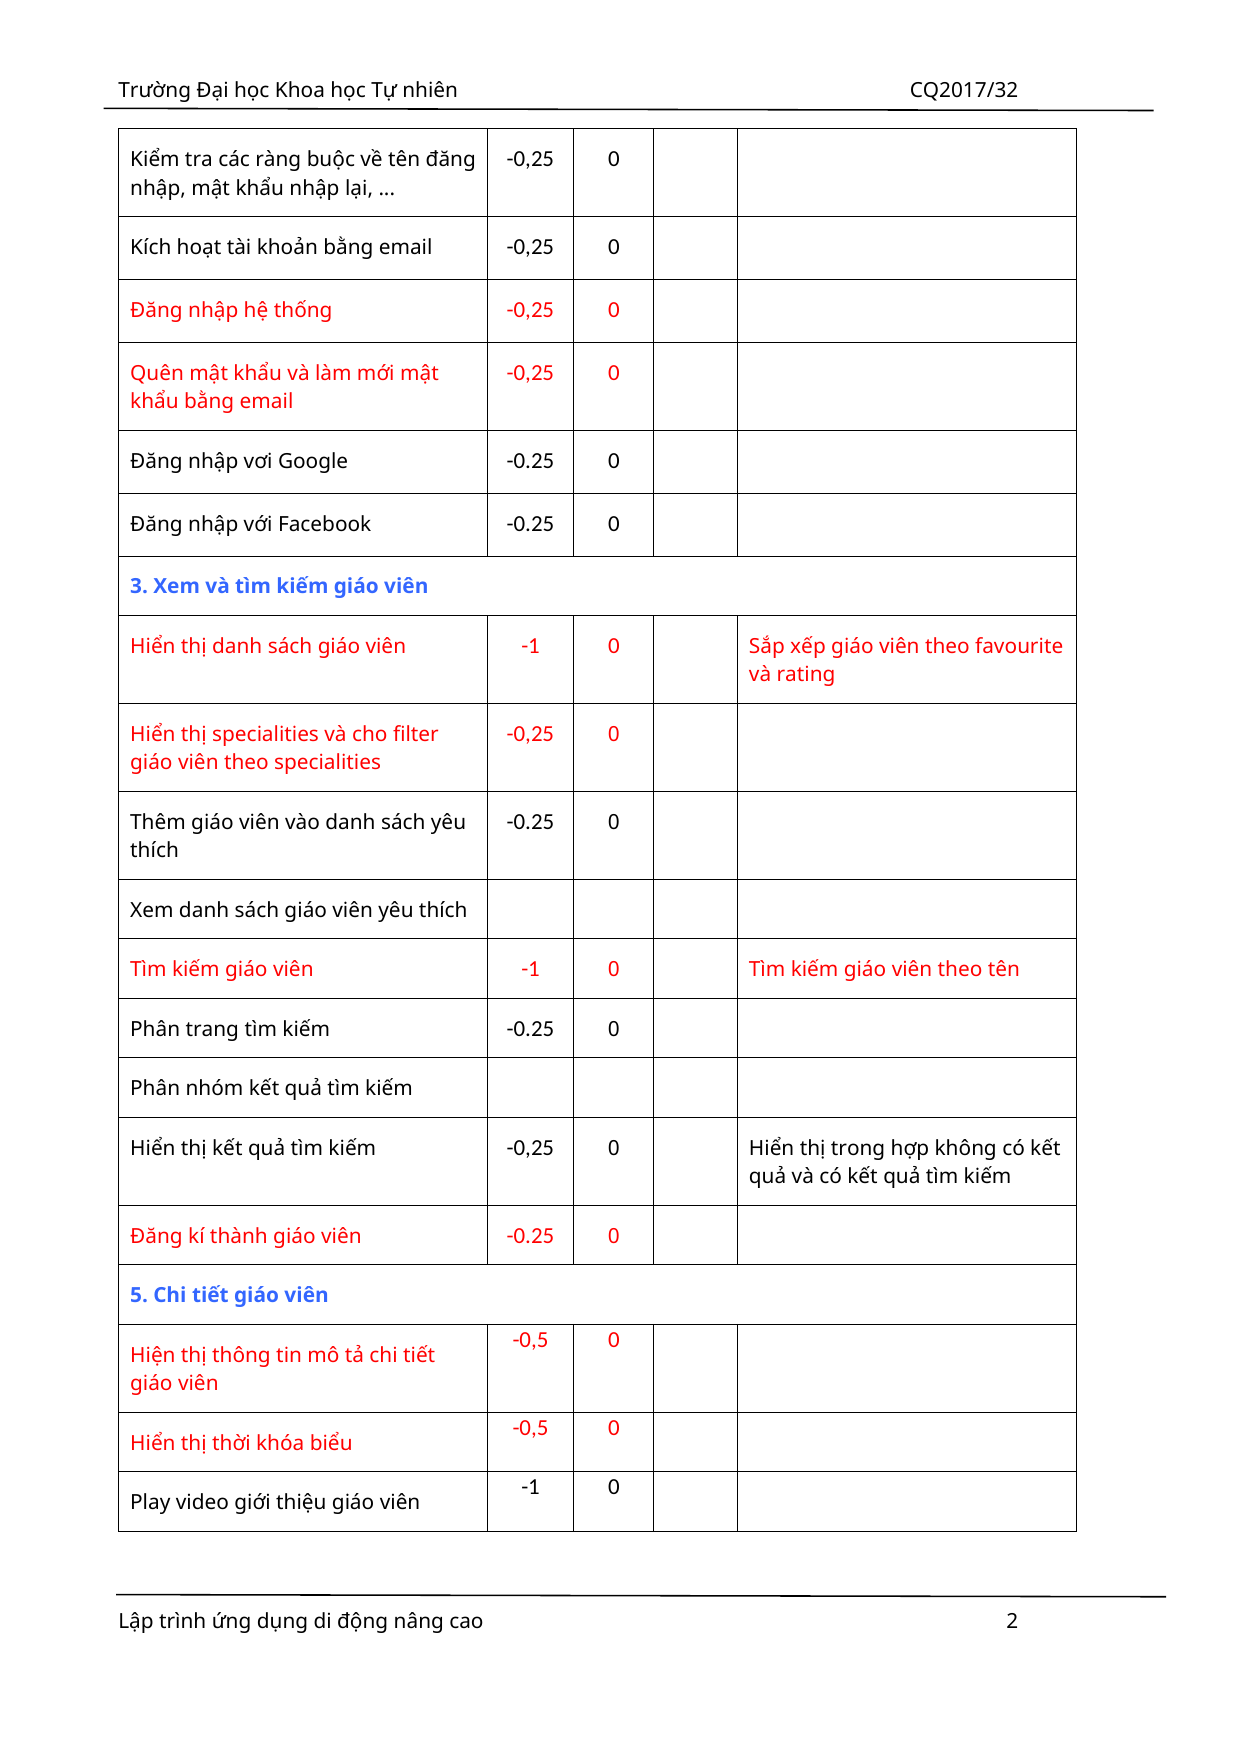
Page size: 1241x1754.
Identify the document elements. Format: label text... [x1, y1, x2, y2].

table_cell [738, 704, 1076, 791]
table_cell [654, 616, 737, 703]
table_cell [654, 431, 737, 493]
table_cell [488, 1058, 573, 1117]
table_cell [738, 1413, 1076, 1471]
table_cell [654, 1413, 737, 1471]
table_cell [738, 1058, 1076, 1117]
table_cell 0 [574, 704, 653, 791]
table_cell Kích hoạt tài khoản bằng email [119, 217, 487, 279]
table_cell 0 [574, 1472, 653, 1531]
table_cell -1 [488, 1472, 573, 1531]
table_cell Xem danh sách giáo viên yêu thích [119, 880, 487, 938]
table_cell [654, 1206, 737, 1264]
table_cell [738, 129, 1076, 216]
table_cell Play video giới thiệu giáo viên [119, 1472, 487, 1531]
table_cell 3. Xem và tìm kiếm giáo viên [119, 557, 1076, 615]
table_cell -0.25 [488, 431, 573, 493]
table_cell Thêm giáo viên vào danh sách yêu thích [119, 792, 487, 879]
table_cell [654, 704, 737, 791]
table_cell [738, 217, 1076, 279]
table_cell 0 [574, 1325, 653, 1412]
table_cell Hiển thị trong hợp không có kết quả và có kết quả tìm kiếm [738, 1118, 1076, 1205]
table_cell [738, 792, 1076, 879]
table_cell [738, 343, 1076, 430]
table_cell 0 [574, 939, 653, 998]
table_cell 0 [574, 1413, 653, 1471]
table_cell Hiển thị danh sách giáo viên [119, 616, 487, 703]
table_cell 0 [574, 999, 653, 1057]
table_cell 0 [574, 616, 653, 703]
table_cell Quên mật khẩu và làm mới mật khẩu bằng email [119, 343, 487, 430]
table_cell -0,25 [488, 280, 573, 342]
table_cell [654, 280, 737, 342]
table_cell -0,25 [488, 343, 573, 430]
table_cell [654, 217, 737, 279]
table_cell Sắp xếp giáo viên theo favourite và rating [738, 616, 1076, 703]
table_cell Đăng nhập vơi Google [119, 431, 487, 493]
table_cell [654, 792, 737, 879]
table_cell Kiểm tra các ràng buộc về tên đăng nhập, mật khẩu nhập lại, ... [119, 129, 487, 216]
table_cell -0,25 [488, 217, 573, 279]
table_cell -0.25 [488, 792, 573, 879]
table_cell [654, 343, 737, 430]
table_cell Hiện thị thông tin mô tả chi tiết giáo viên [119, 1325, 487, 1412]
table_cell -1 [488, 616, 573, 703]
table_cell Phân trang tìm kiếm [119, 999, 487, 1057]
table_cell Hiển thị specialities và cho filter giáo viên theo specialities [119, 704, 487, 791]
table_cell Tìm kiếm giáo viên theo tên [738, 939, 1076, 998]
table_cell -0,5 [488, 1325, 573, 1412]
table_cell 0 [574, 494, 653, 556]
table_cell [738, 280, 1076, 342]
table_cell [654, 129, 737, 216]
table_cell 0 [574, 792, 653, 879]
table_cell Phân nhóm kết quả tìm kiếm [119, 1058, 487, 1117]
table_cell 0 [574, 431, 653, 493]
table_cell [738, 431, 1076, 493]
table_cell [738, 1206, 1076, 1264]
table_cell Tìm kiếm giáo viên [119, 939, 487, 998]
table_cell [488, 880, 573, 938]
table_cell 0 [574, 280, 653, 342]
table_cell Hiển thị thời khóa biểu [119, 1413, 487, 1471]
table_cell [738, 880, 1076, 938]
table_cell [738, 494, 1076, 556]
table_cell 0 [574, 1206, 653, 1264]
table_cell [574, 1058, 653, 1117]
table_cell [654, 1118, 737, 1205]
table_cell -0.25 [488, 999, 573, 1057]
table_cell -1 [488, 939, 573, 998]
table_cell [654, 999, 737, 1057]
table_cell Hiển thị kết quả tìm kiếm [119, 1118, 487, 1205]
table_cell 0 [574, 1118, 653, 1205]
table_cell 5. Chi tiết giáo viên [119, 1265, 1076, 1324]
table_cell -0,25 [488, 1118, 573, 1205]
table_cell -0.25 [488, 494, 573, 556]
table_cell -0,25 [488, 129, 573, 216]
table_cell [654, 494, 737, 556]
table_cell -0.25 [488, 1206, 573, 1264]
table_cell -0,5 [488, 1413, 573, 1471]
table_cell [654, 880, 737, 938]
table_cell [654, 1472, 737, 1531]
table_cell -0,25 [488, 704, 573, 791]
table_cell [654, 1058, 737, 1117]
table_cell Đăng kí thành giáo viên [119, 1206, 487, 1264]
table_cell Đăng nhập với Facebook [119, 494, 487, 556]
table_cell [738, 999, 1076, 1057]
table_cell 0 [574, 343, 653, 430]
table_cell [574, 880, 653, 938]
table_cell Đăng nhập hệ thống [119, 280, 487, 342]
table_cell 0 [574, 129, 653, 216]
table_cell [738, 1472, 1076, 1531]
table_cell [654, 939, 737, 998]
table_cell 0 [574, 217, 653, 279]
table_cell [738, 1325, 1076, 1412]
table_cell [654, 1325, 737, 1412]
